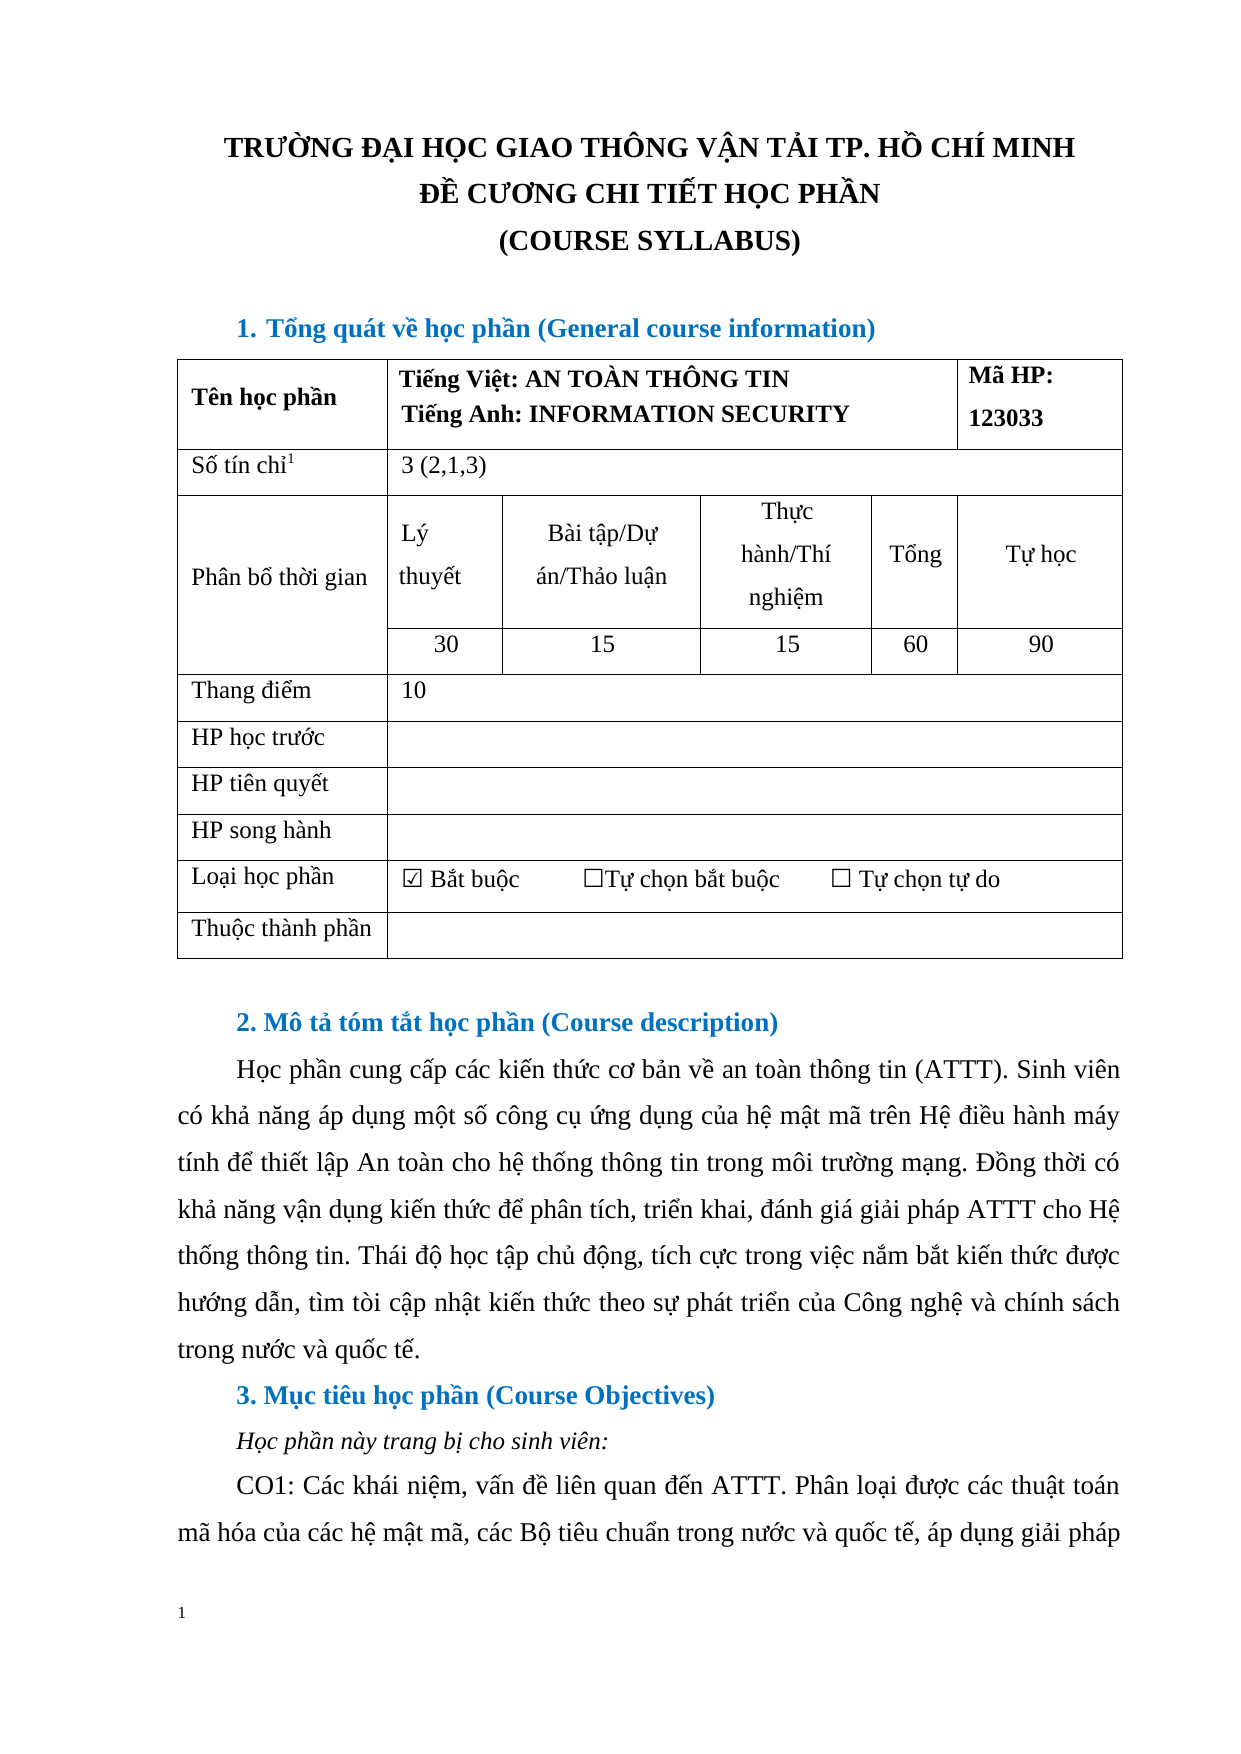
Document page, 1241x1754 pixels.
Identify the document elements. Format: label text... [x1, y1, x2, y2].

table_cell [388, 722, 1122, 767]
table_cell 60 [872, 629, 957, 674]
table_cell Loại học phần [178, 861, 387, 912]
table_cell Tổng [872, 496, 957, 628]
text 2. Mô tả tóm tắt học phần (Course description) [177, 1006, 1122, 1037]
text Học phần cung cấp các kiến thức cơ bản về an toàn thông tin (ATTT). Sinh viên có khả năng áp dụng một số công cụ ứng dụng của hệ mật mã trên Hệ điều hành máy tính để thiết lập An toàn cho hệ thống thông tin trong môi trường mạng. Đồng thời có khả năng vận dụng kiến thức để phân tích, triển khai, đánh giá giải pháp ATTT cho Hệ thống thông tin. Thái độ học tập chủ động, tích cực trong việc nắm bắt kiến thức được hướng dẫn, tìm tòi cập nhật kiến thức theo sự phát triển của Công nghệ và chính sách trong nước và quốc tế. [177, 1053, 1122, 1364]
table_cell 15 [503, 629, 700, 674]
table_cell ☑ Bắt buộc ☐Tự chọn bắt buộc ☐ Tự chọn tự do [388, 861, 1122, 912]
text TRƯỜNG ĐẠI HỌC GIAO THÔNG VẬN TẢI TP. HỒ CHÍ MINH [177, 131, 1122, 164]
text 3. Mục tiêu học phần (Course Objectives) [177, 1379, 1122, 1411]
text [177, 1469, 1122, 1547]
table_cell 10 [388, 675, 1122, 721]
table_cell 3 (2,1,3) [388, 450, 1122, 495]
table_cell Tự học [958, 496, 1122, 628]
table_cell [388, 913, 1122, 958]
table_cell [388, 815, 1122, 860]
table_cell Bài tập/Dự án/Thảo luận [503, 496, 700, 628]
table_cell [388, 768, 1122, 814]
table_cell HP học trước [178, 722, 387, 767]
table_cell 90 [958, 629, 1122, 674]
table_cell Lý thuyết [388, 496, 502, 628]
table_cell Thực hành/Thí nghiệm [701, 496, 871, 628]
table_cell 30 [388, 629, 502, 674]
table_header Tên học phần [178, 360, 387, 449]
table_cell Số tín chỉ [178, 450, 387, 495]
text ĐỀ CƯƠNG CHI TIẾT HỌC PHẦN [177, 177, 1122, 210]
text (COURSE SYLLABUS) [177, 223, 1122, 256]
table_cell HP song hành [178, 815, 387, 860]
table_cell Thang điểm [178, 675, 387, 721]
table_header Mã HP: 123033 [958, 360, 1122, 449]
table_cell 15 [701, 629, 871, 674]
text 1. Tổng quát về học phần (General course information) [177, 312, 1122, 343]
table_header Tiếng Việt: AN TOÀN THÔNG TIN Tiếng Anh: INFORMATION SECURITY [388, 360, 957, 449]
text Học phần này trang bị cho sinh viên: [177, 1426, 1122, 1455]
table_cell Phân bổ thời gian [178, 496, 387, 674]
table_cell Thuộc thành phần [178, 913, 387, 958]
table_cell HP tiên quyết [178, 768, 387, 814]
